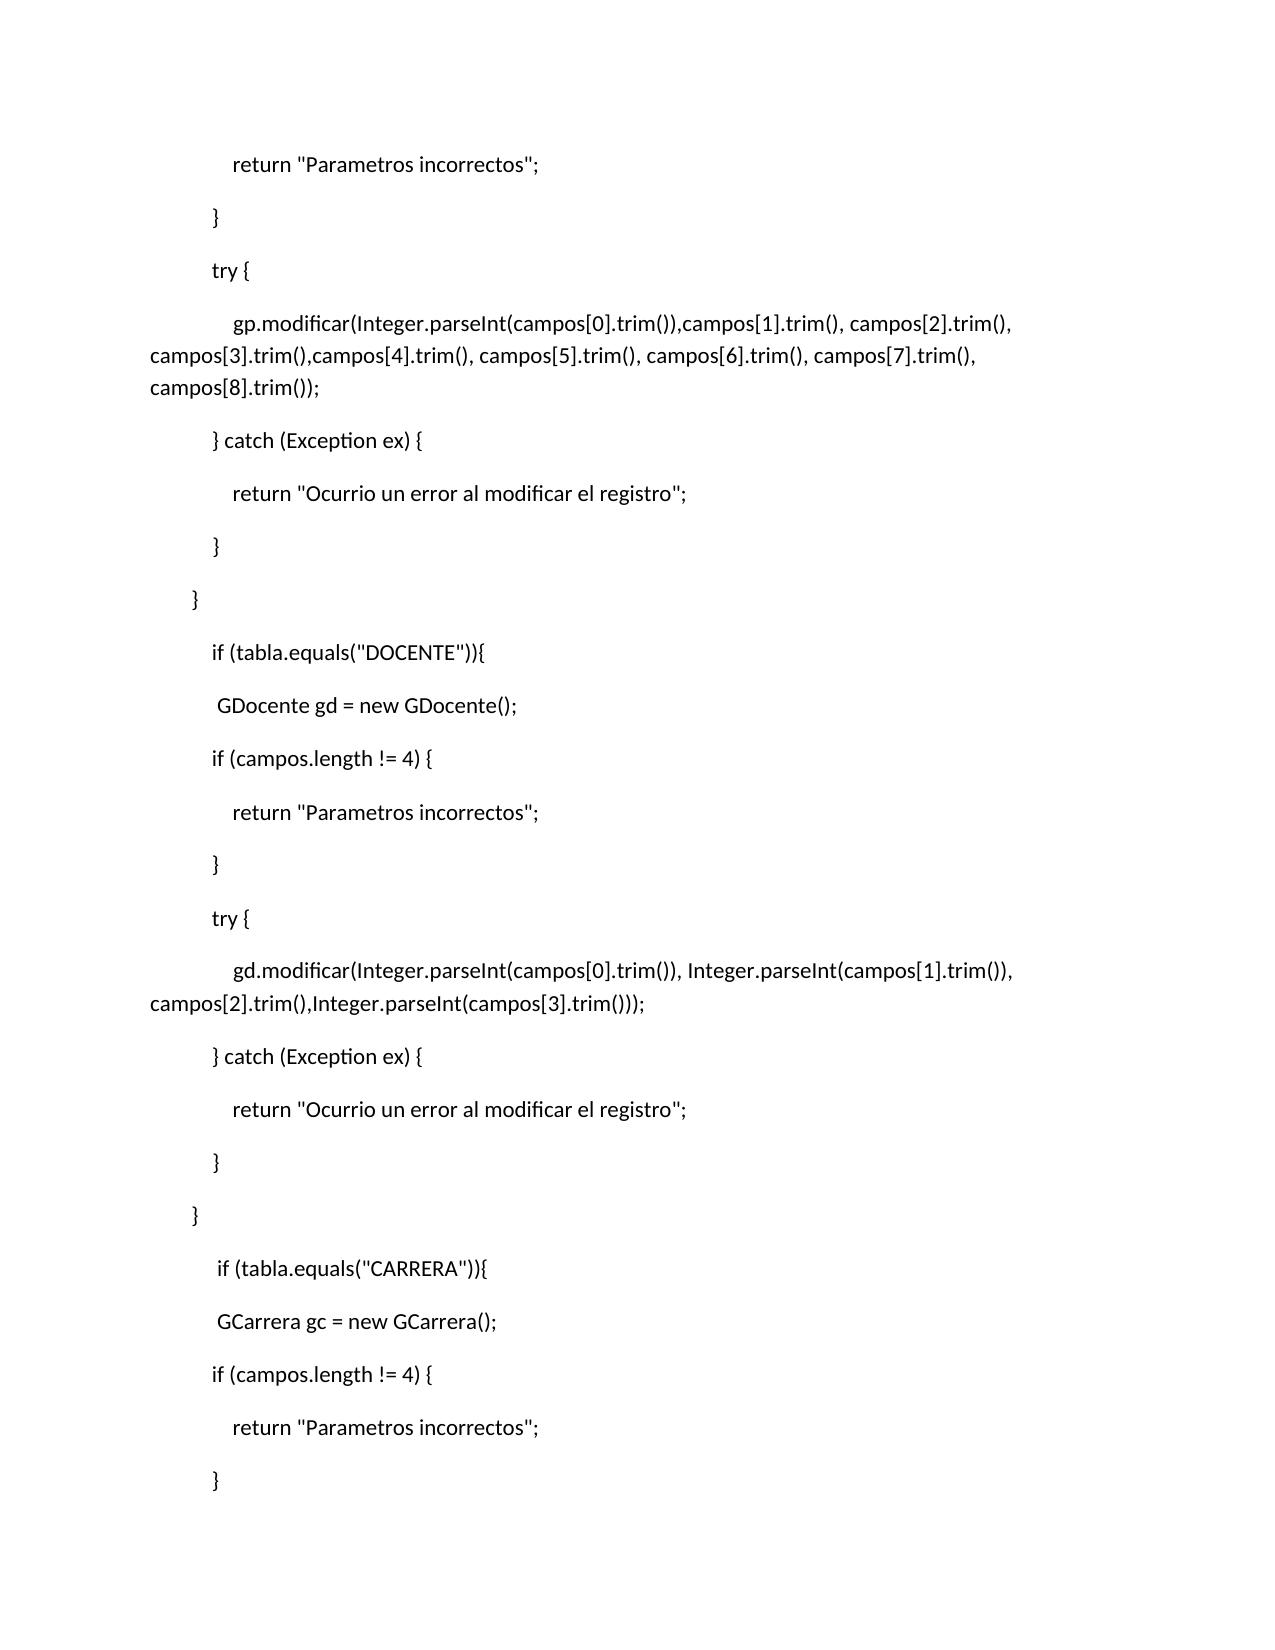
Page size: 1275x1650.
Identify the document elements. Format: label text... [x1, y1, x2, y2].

text gd.modificar(Integer.parseInt(campos[0].trim()), Integer.parseInt(campos[1].trim()), campos[2].trim(),Integer.parseInt(campos[3].trim())); [150, 957, 1125, 1017]
text if (tabla.equals("DOCENTE")){ [150, 638, 1125, 667]
text } [150, 1148, 1125, 1176]
text return "Ocurrio un error al modificar el registro"; [150, 479, 1125, 507]
text } [150, 1201, 1125, 1229]
text } [150, 586, 1125, 613]
text } catch (Exception ex) { [150, 1042, 1125, 1070]
text GDocente gd = new GDocente(); [150, 692, 1125, 719]
text GCarrera gc = new GCarrera(); [150, 1307, 1125, 1335]
text try { [150, 904, 1125, 932]
text } [150, 1466, 1125, 1494]
text } [150, 203, 1125, 231]
text return "Ocurrio un error al modificar el registro"; [150, 1095, 1125, 1123]
text return "Parametros incorrectos"; [150, 150, 1125, 178]
text } [150, 532, 1125, 561]
text return "Parametros incorrectos"; [150, 1413, 1125, 1441]
text if (campos.length != 4) { [150, 744, 1125, 773]
text } [150, 851, 1125, 879]
text return "Parametros incorrectos"; [150, 798, 1125, 826]
text } catch (Exception ex) { [150, 426, 1125, 454]
text try { [150, 256, 1125, 284]
text if (campos.length != 4) { [150, 1360, 1125, 1388]
text if (tabla.equals("CARRERA")){ [150, 1254, 1125, 1282]
text gp.modificar(Integer.parseInt(campos[0].trim()),campos[1].trim(), campos[2].trim(), campos[3].trim(),campos[4].trim(), campos[5].trim(), campos[6].trim(), campos[7].trim(), campos[8].trim()); [150, 309, 1125, 401]
